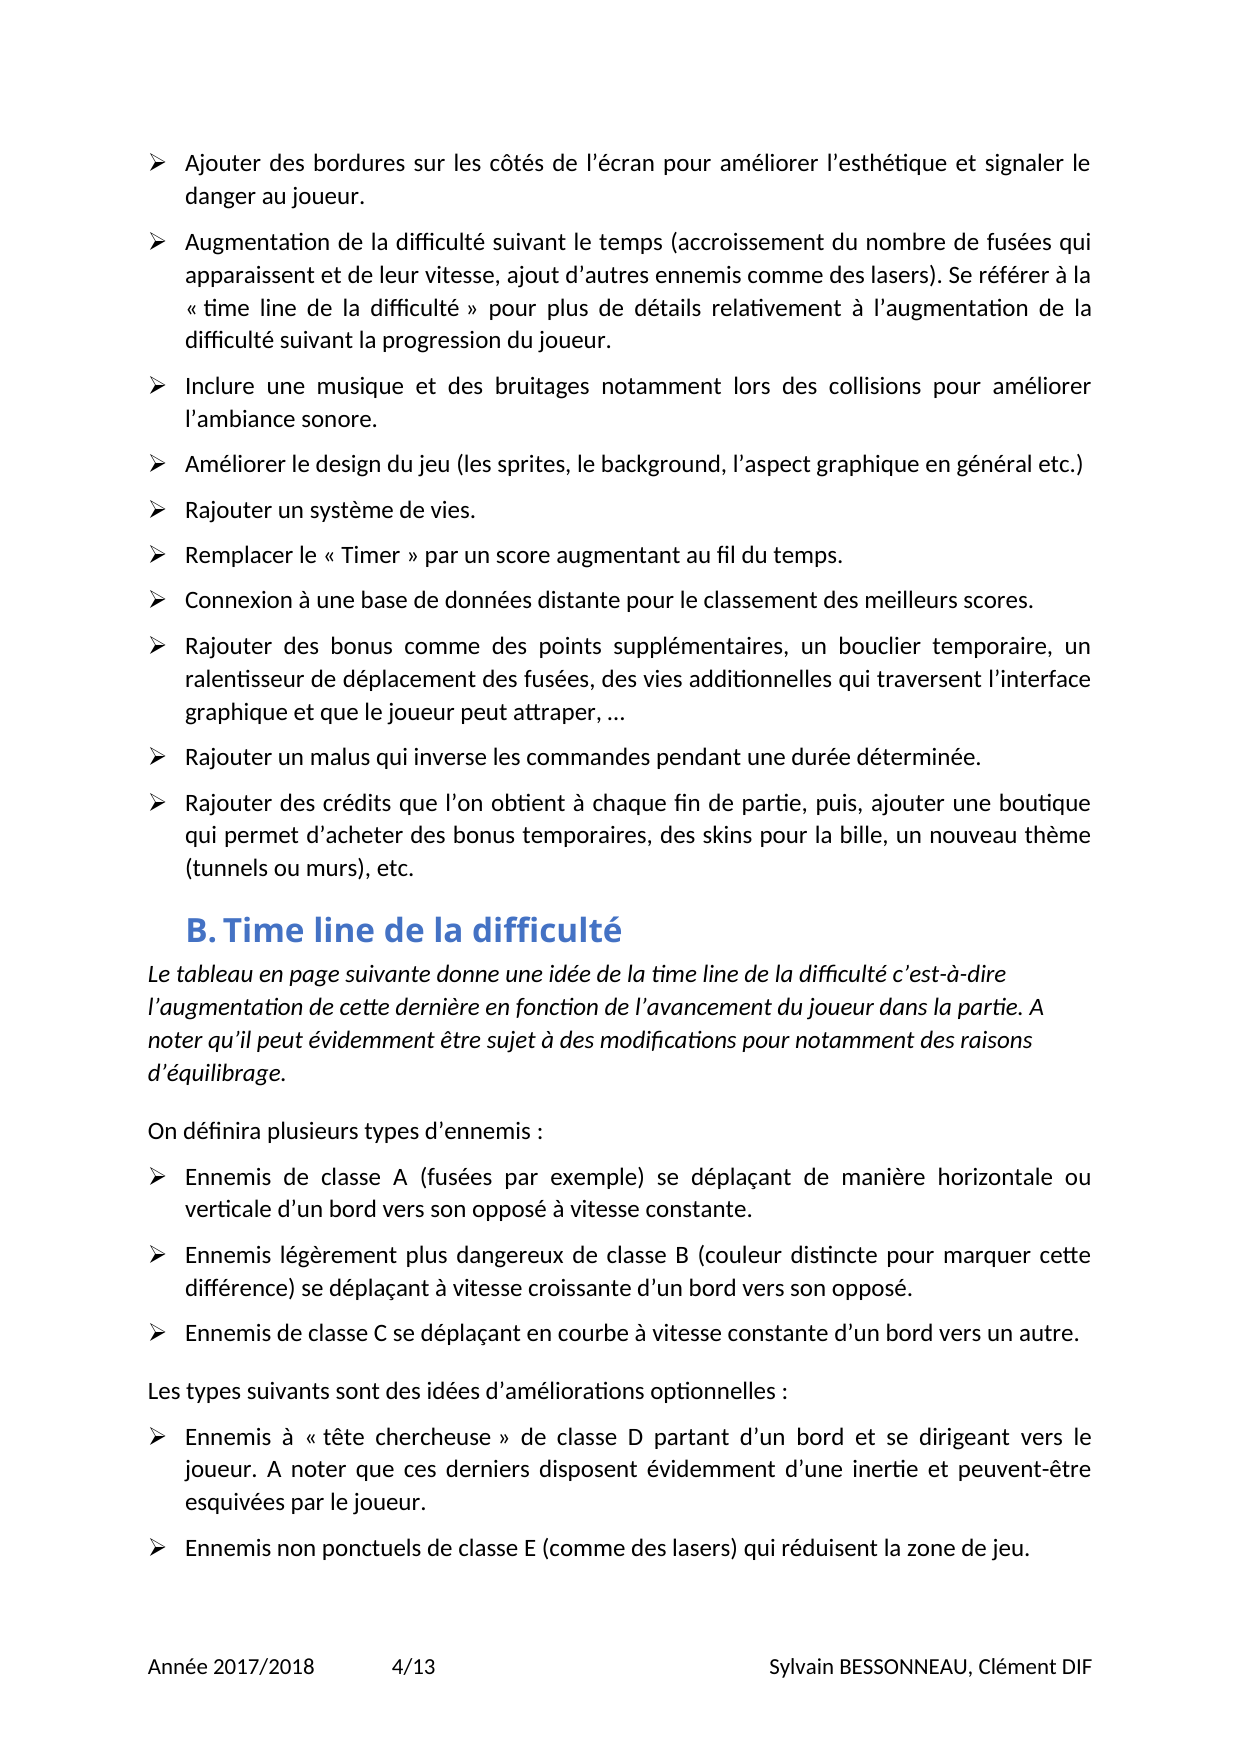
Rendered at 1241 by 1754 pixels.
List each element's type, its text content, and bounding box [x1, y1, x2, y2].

text Les types suivants sont des idées d’améliorations optionnelles : [148, 1375, 1093, 1406]
list Remplacer le « Timer » par un score augmentant au fil du temps. [148, 539, 1093, 570]
subtitle Time line de la difficulté [185, 906, 1093, 952]
list Améliorer le design du jeu (les sprites, le background, l’aspect graphique en général etc.) [148, 448, 1093, 479]
list Ennemis de classe C se déplaçant en courbe à vitesse constante d’un bord vers un autre. [148, 1317, 1093, 1348]
list Inclure une musique et des bruitages notamment lors des collisions pour améliorer l’ambiance sonore. [148, 370, 1093, 433]
list Connexion à une base de données distante pour le classement des meilleurs scores. [148, 585, 1093, 615]
text Le tableau en page suivante donne une idée de la time line de la difficulté c’est-à-dire l’augmentation de cette dernière en fonction de l’avancement du joueur dans la partie. A noter qu’il peut évidemment être sujet à des modifications pour notamment des raisons d’équilibrage. [148, 958, 1093, 1088]
list Ajouter des bordures sur les côtés de l’écran pour améliorer l’esthétique et signaler le danger au joueur. [148, 148, 1093, 211]
text On définira plusieurs types d’ennemis : [148, 1115, 1093, 1146]
list Augmentation de la difficulté suivant le temps (accroissement du nombre de fusées qui apparaissent et de leur vitesse, ajout d’autres ennemis comme des lasers). Se référer à la « time line de la difficulté » pour plus de détails relativement à l’augmentation de la difficulté suivant la progression du joueur. [148, 226, 1093, 355]
list Rajouter un système de vies. [148, 494, 1093, 524]
list Ennemis non ponctuels de classe E (comme des lasers) qui réduisent la zone de jeu. [148, 1532, 1093, 1562]
list Ennemis de classe A (fusées par exemple) se déplaçant de manière horizontale ou verticale d’un bord vers son opposé à vitesse constante. [148, 1161, 1093, 1224]
list Rajouter un malus qui inverse les commandes pendant une durée déterminée. [148, 741, 1093, 772]
list Ennemis légèrement plus dangereux de classe B (couleur distincte pour marquer cette différence) se déplaçant à vitesse croissante d’un bord vers son opposé. [148, 1239, 1093, 1302]
list Rajouter des crédits que l’on obtient à chaque fin de partie, puis, ajouter une boutique qui permet d’acheter des bonus temporaires, des skins pour la bille, un nouveau thème (tunnels ou murs), etc. [148, 787, 1093, 883]
list Ennemis à « tête chercheuse » de classe D partant d’un bord et se dirigeant vers le joueur. A noter que ces derniers disposent évidemment d’une inertie et peuvent-être esquivées par le joueur. [148, 1421, 1093, 1517]
list Rajouter des bonus comme des points supplémentaires, un bouclier temporaire, un ralentisseur de déplacement des fusées, des vies additionnelles qui traversent l’interface graphique et que le joueur peut attraper, … [148, 630, 1093, 726]
